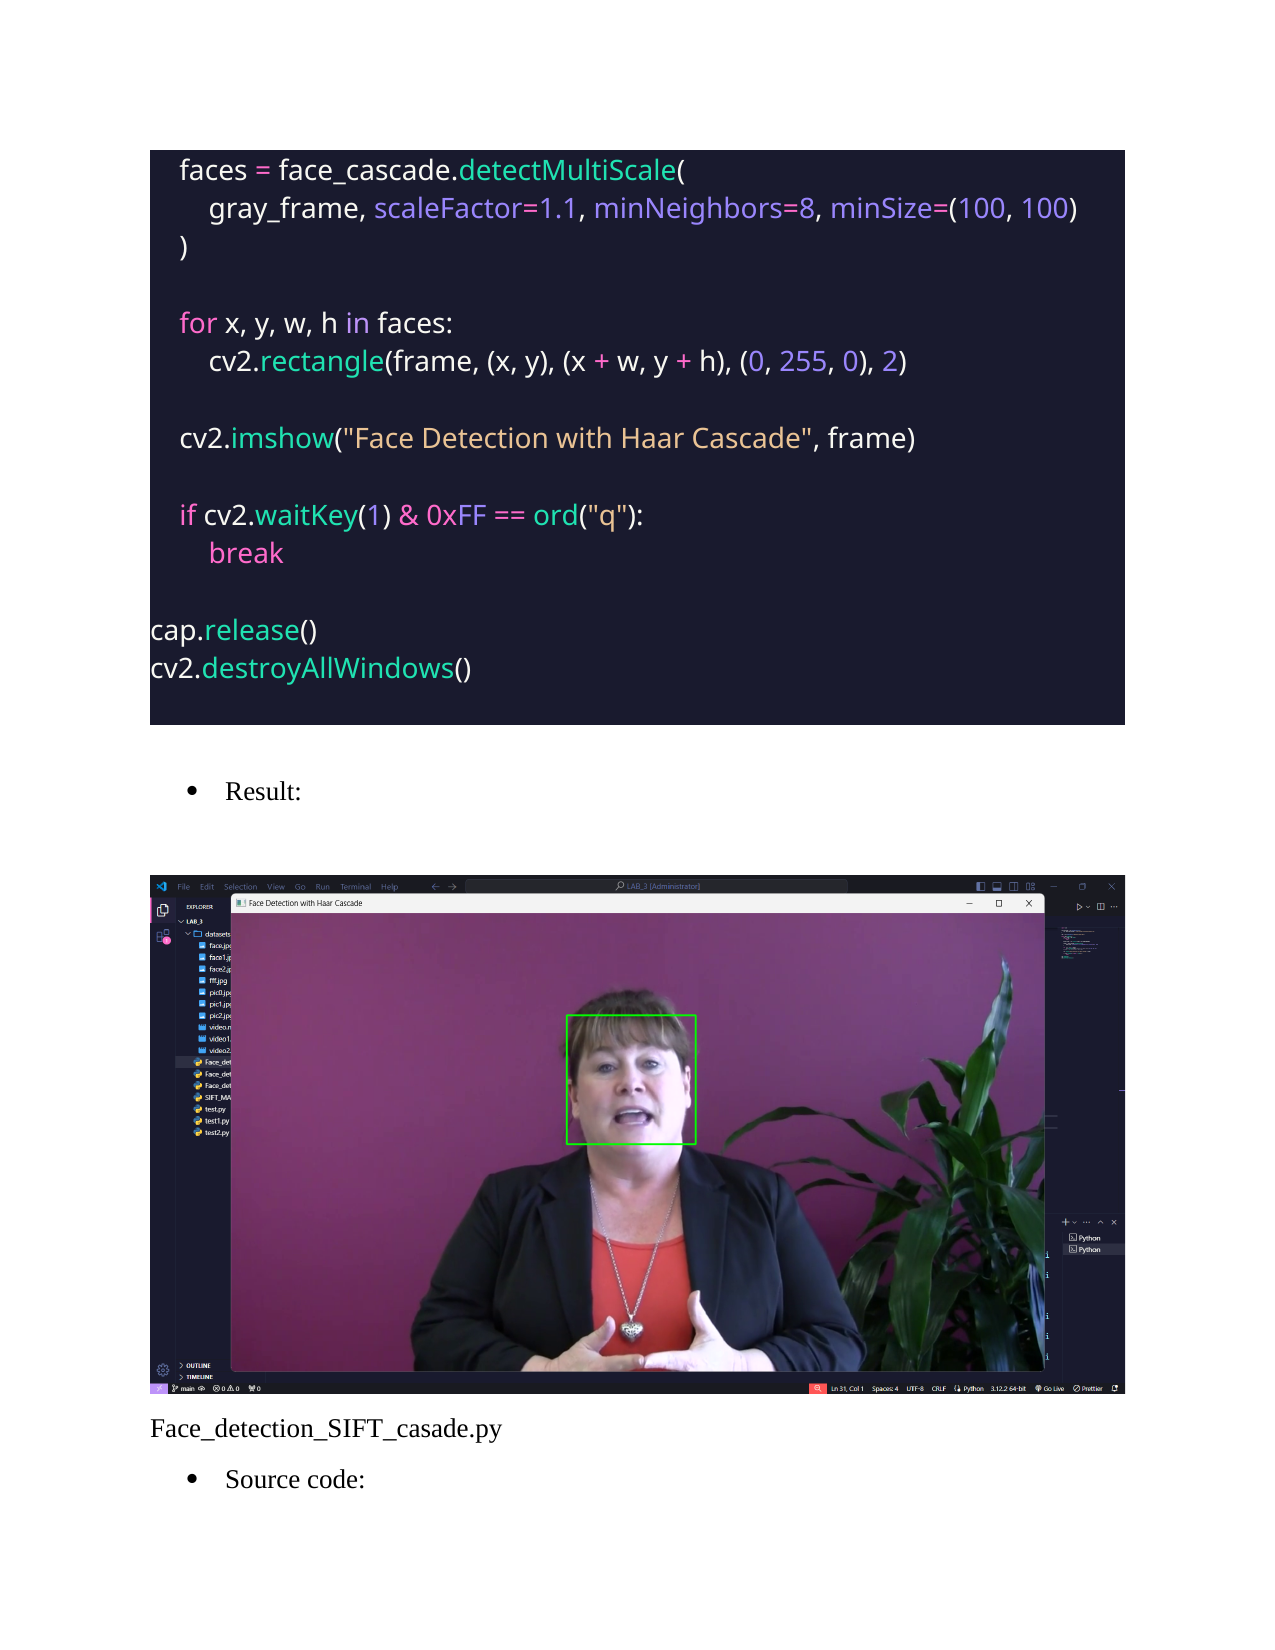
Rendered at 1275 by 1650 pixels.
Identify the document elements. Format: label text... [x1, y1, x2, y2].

list Result: [187, 775, 1125, 806]
text break [150, 533, 1125, 572]
text Face_detection_SIFT_casade.py [150, 1412, 1125, 1444]
text cv2.imshow("Face Detection with Haar Cascade", frame) [150, 418, 1125, 457]
text gray_frame, scaleFactor=1.1, minNeighbors=8, minSize=(100, 100) [150, 188, 1125, 227]
picture [150, 875, 1125, 1394]
list Source code: [187, 1463, 1125, 1494]
text if cv2.waitKey(1) & 0xFF == ord("q"): [150, 495, 1125, 533]
text cv2.rectangle(frame, (x, y), (x + w, y + h), (0, 255, 0), 2) [150, 342, 1125, 380]
text cv2.destroyAllWindows() [150, 648, 1125, 687]
text cap.release() [150, 610, 1125, 648]
text faces = face_cascade.detectMultiScale( [150, 150, 1125, 188]
text ) [150, 227, 1125, 265]
text for x, y, w, h in faces: [150, 303, 1125, 342]
